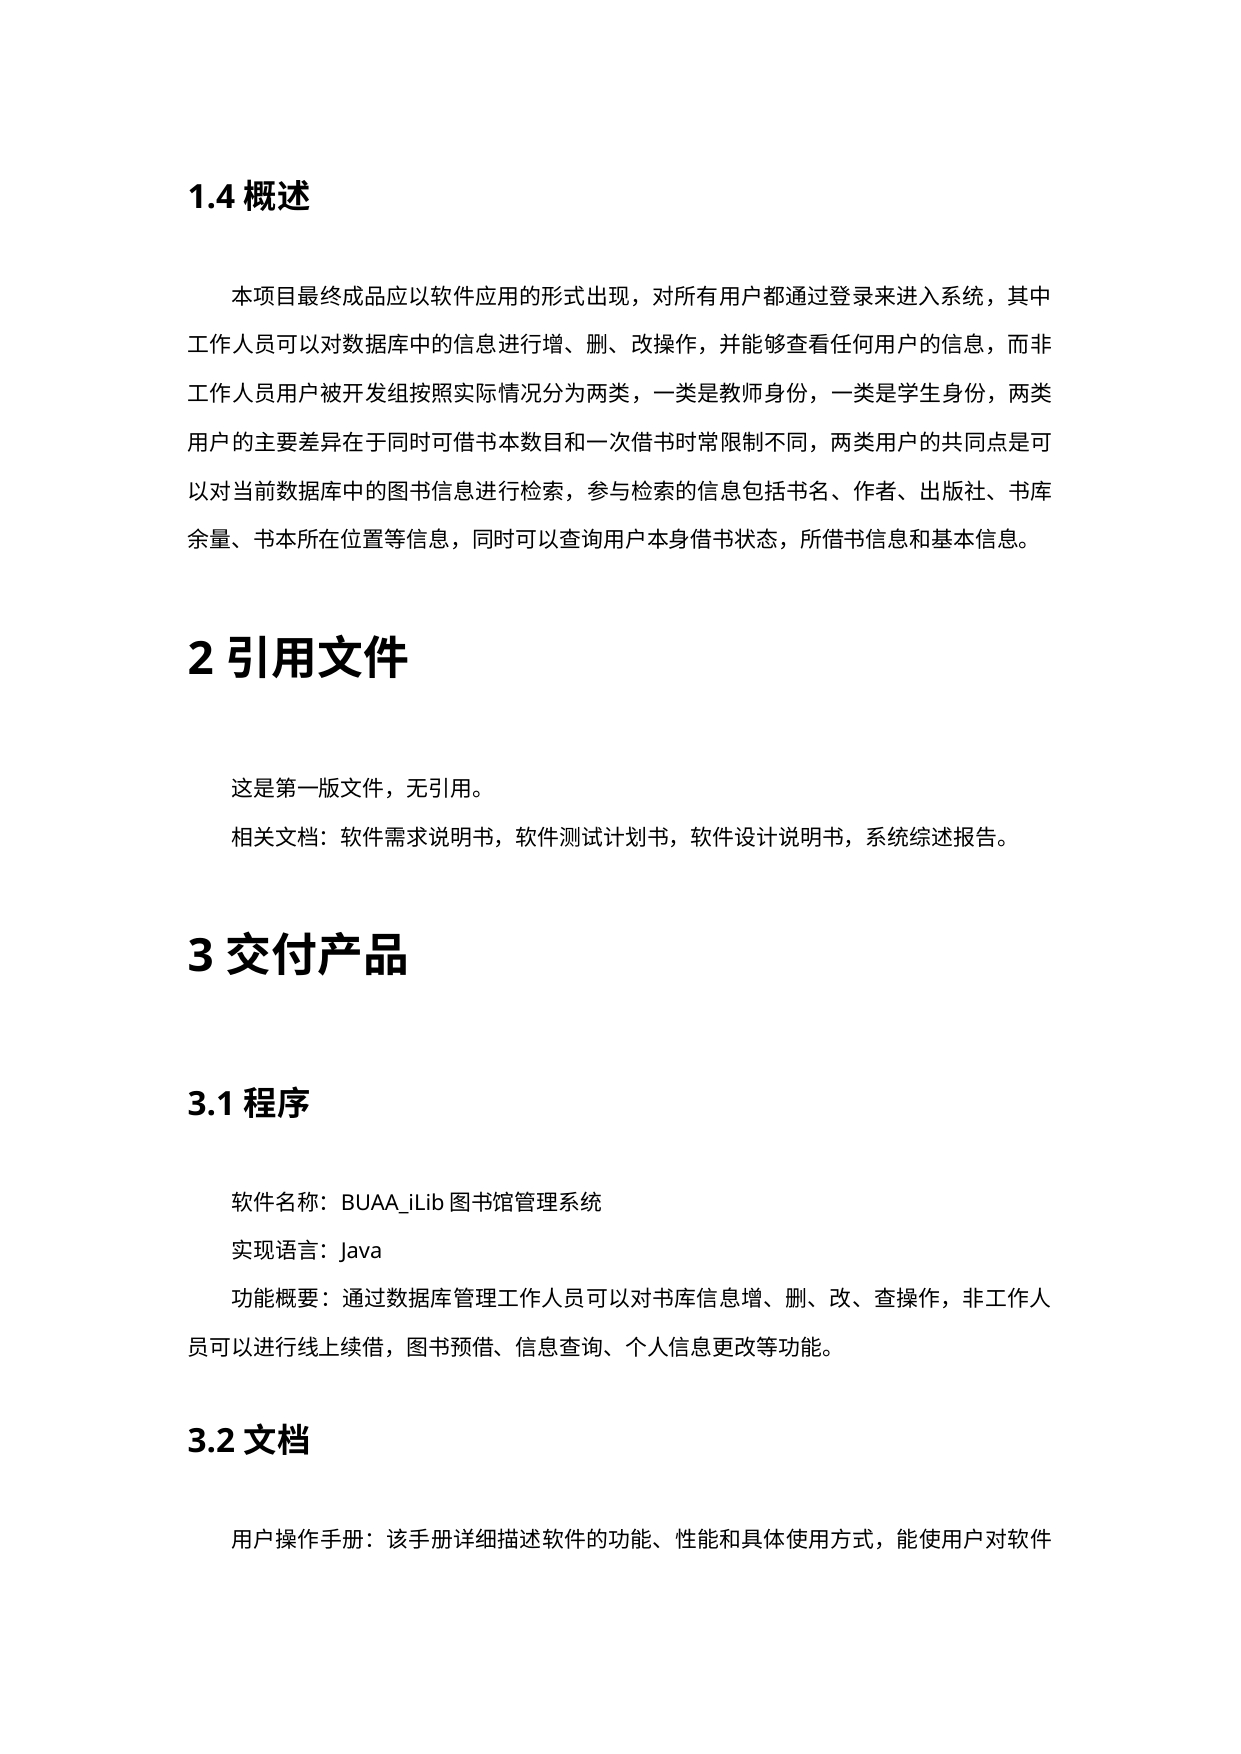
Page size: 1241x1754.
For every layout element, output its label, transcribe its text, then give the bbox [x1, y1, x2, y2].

text 软件名称：BUAA_iLib图书馆管理系统 [187, 1184, 1053, 1217]
text 相关文档：软件需求说明书，软件测试计划书，软件设计说明书，系统综述报告。 [187, 819, 1053, 852]
subtitle 2 引用文件 [187, 606, 1053, 703]
text 功能概要：通过数据库管理工作人员可以对书库信息增、删、改、查操作，非工作人员可以进行线上续借，图书预借、信息查询、个人信息更改等功能。 [187, 1281, 1053, 1362]
subtitle 3 交付产品 [187, 903, 1053, 1000]
text 这是第一版文件，无引用。 [187, 771, 1053, 803]
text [187, 1521, 1053, 1554]
text 本项目最终成品应以软件应用的形式出现，对所有用户都通过登录来进入系统，其中工作人员可以对数据库中的信息进行增、删、改操作，并能够查看任何用户的信息，而非工作人员用户被开发组按照实际情况分为两类，一类是教师身份，一类是学生身份，两类用户的主要差异在于同时可借书本数目和一次借书时常限制不同，两类用户的共同点是可以对当前数据库中的图书信息进行检索，参与检索的信息包括书名、作者、出版社、书库余量、书本所在位置等信息，同时可以查询用户本身借书状态，所借书信息和基本信息。 [187, 278, 1053, 554]
subtitle 3.2 文档 [187, 1405, 1053, 1470]
subtitle 1.4 概述 [187, 162, 1053, 227]
subtitle 3.1 程序 [187, 1068, 1053, 1133]
text 实现语言：Java [187, 1233, 1053, 1265]
